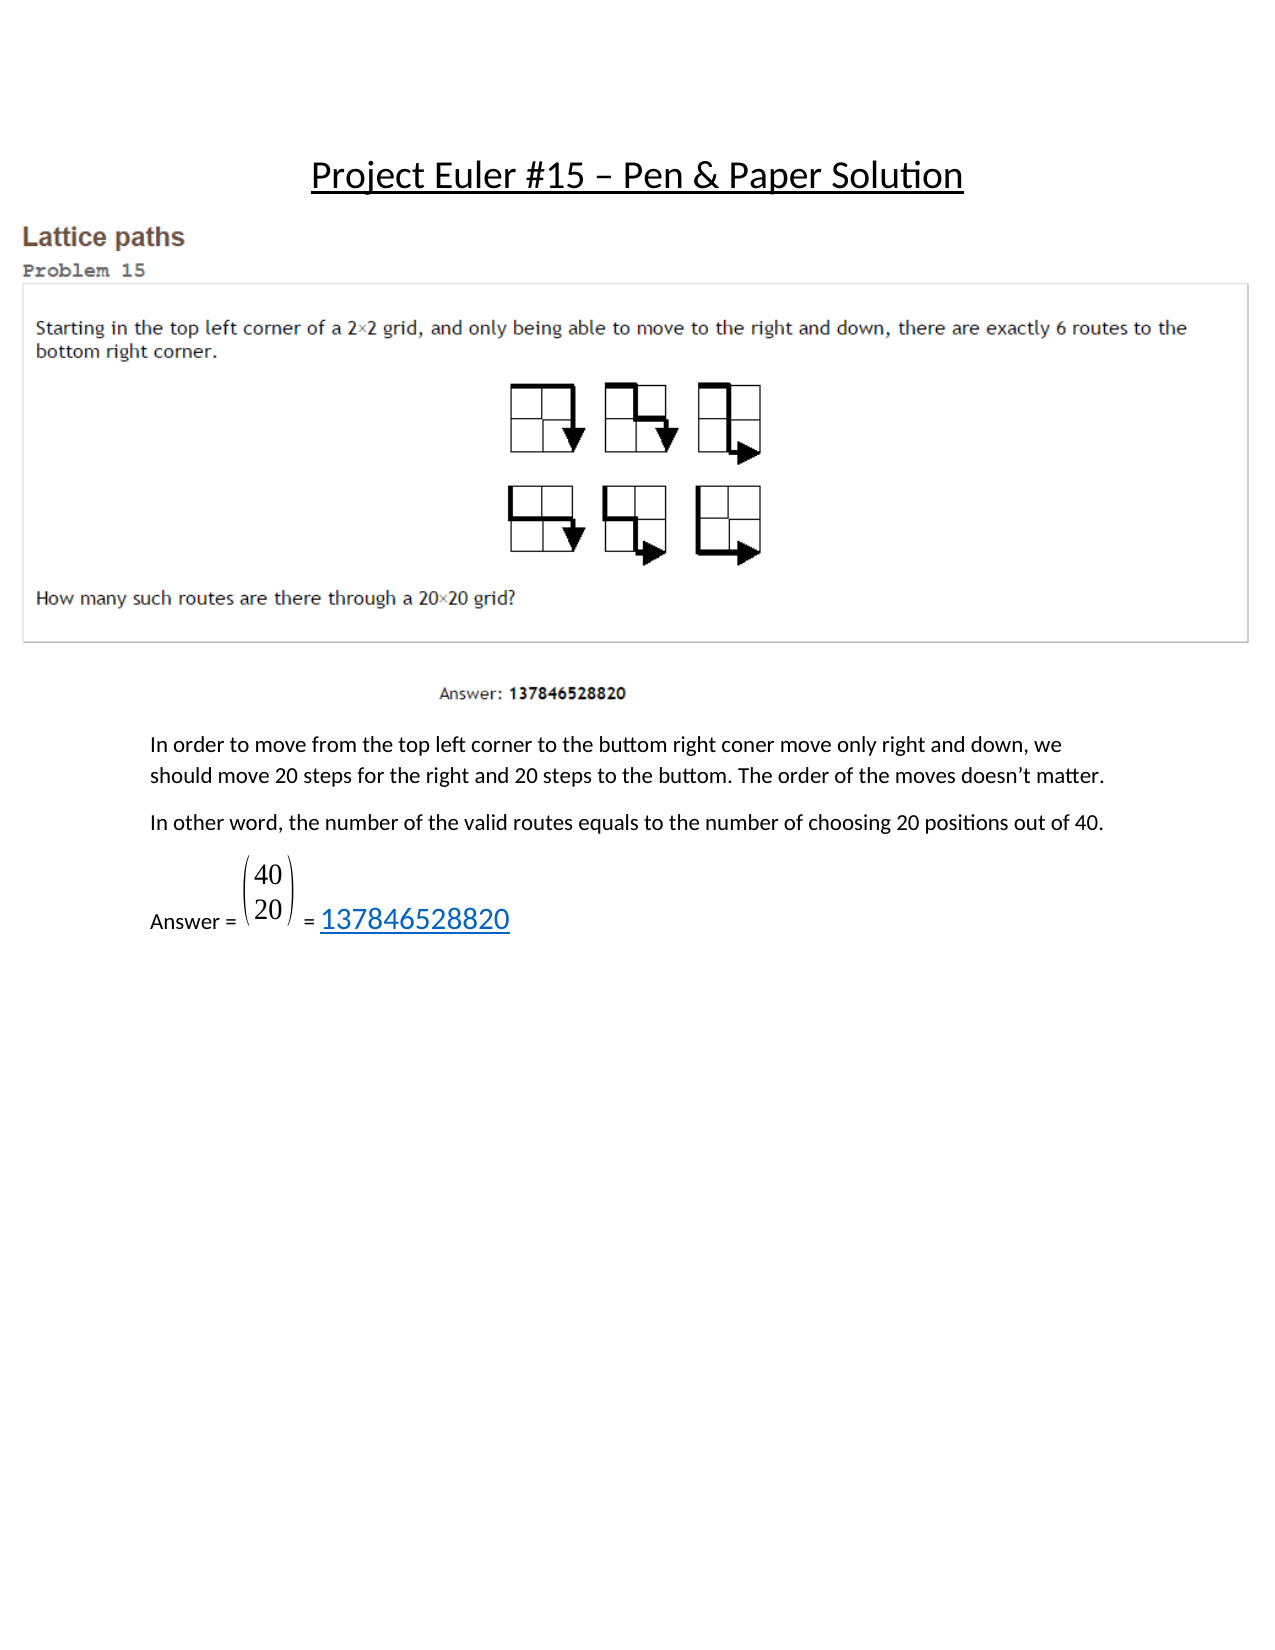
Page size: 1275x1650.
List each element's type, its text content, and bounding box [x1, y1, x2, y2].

text Project Euler #15 – Pen & Paper Solution [150, 150, 1125, 198]
picture [14, 218, 1261, 708]
text In order to move from the top left corner to the buttom right coner move only right and down, we should move 20 steps for the right and 20 steps to the buttom. The order of the moves doesn’t matter. [150, 708, 1125, 789]
text Answer = = 137846528820 [150, 854, 1125, 937]
text In other word, the number of the valid routes equals to the number of choosing 20 positions out of 40. [150, 808, 1125, 836]
